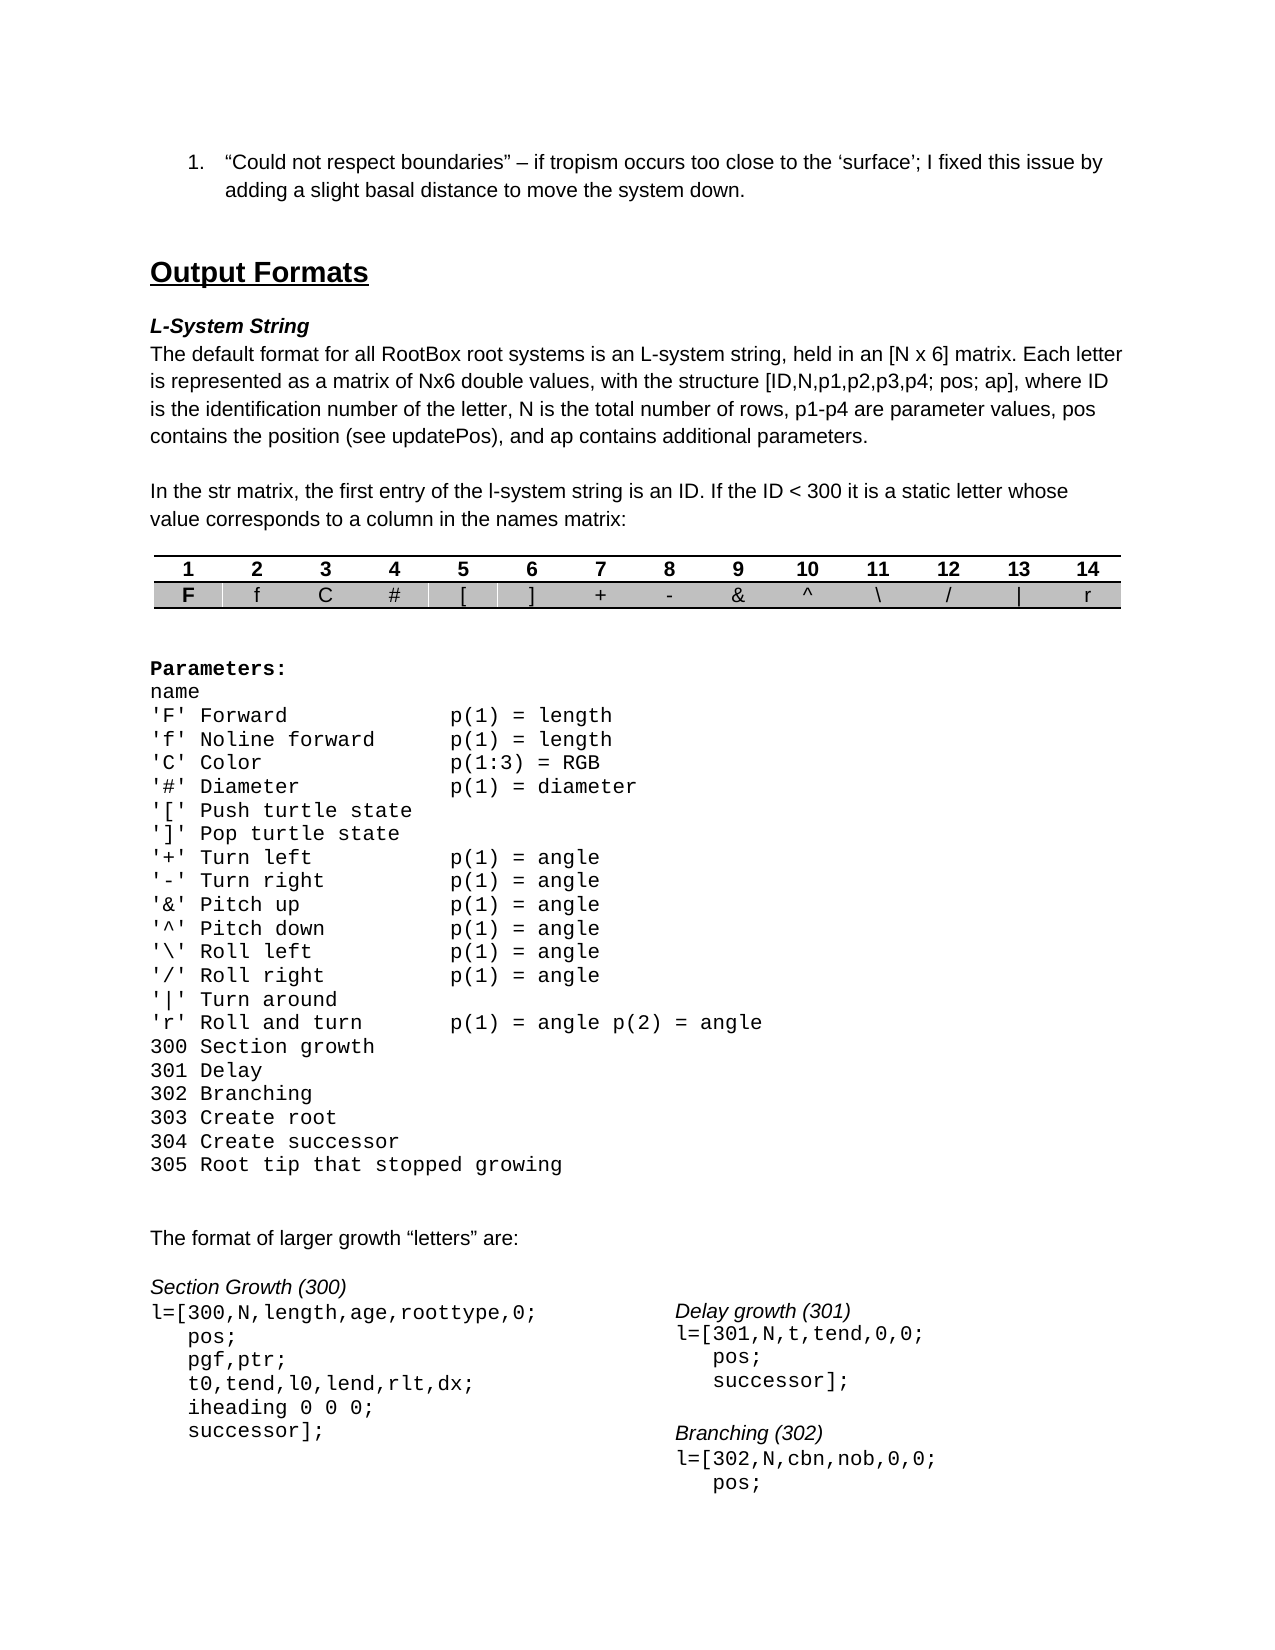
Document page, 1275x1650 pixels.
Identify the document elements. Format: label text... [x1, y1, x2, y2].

table_cell / [913, 583, 984, 607]
text 'f' Noline forward p(1) = length [150, 729, 1125, 752]
text 303 Create root [150, 1107, 1125, 1131]
text 302 Branching [150, 1083, 1125, 1107]
text Branching (302) [675, 1421, 1125, 1445]
text Delay growth (301) l=[301,N,t,tend,0,0; [675, 1274, 1125, 1346]
table_header 8 [635, 557, 704, 581]
text '|' Turn around [150, 989, 1125, 1012]
table_cell + [566, 583, 635, 607]
table_cell ^ [772, 583, 843, 607]
text 'C' Color p(1:3) = RGB [150, 752, 1125, 776]
text '-' Turn right p(1) = angle [150, 871, 1125, 894]
text pos; [150, 1326, 600, 1349]
list “Could not respect boundaries” – if tropism occurs too close to the ‘surface’; I fixed this issue by adding a slight basal distance to move the system down. [187, 150, 1125, 201]
table_header 9 [704, 557, 772, 581]
text name [150, 681, 1125, 705]
table_cell C [291, 583, 360, 607]
subtitle Output Formats [150, 255, 1125, 288]
text '\' Roll left p(1) = angle [150, 941, 1125, 965]
table_cell # [360, 583, 428, 607]
table_header 11 [843, 557, 913, 581]
text '+' Turn left p(1) = angle [150, 847, 1125, 871]
text pos; [675, 1472, 1125, 1496]
table_header 3 [291, 557, 360, 581]
text Section Growth (300) [150, 1274, 600, 1298]
text 'r' Roll and turn p(1) = angle p(2) = angle [150, 1012, 1125, 1036]
table_cell F [154, 583, 222, 607]
table_header 2 [223, 557, 291, 581]
text '[' Push turtle state [150, 799, 1125, 823]
table_header 6 [498, 557, 566, 581]
text '/' Roll right p(1) = angle [150, 965, 1125, 989]
text l=[300,N,length,age,roottype,0; [150, 1302, 600, 1326]
text Parameters: [150, 658, 1125, 681]
text ']' Pop turtle state [150, 823, 1125, 847]
text '^' Pitch down p(1) = angle [150, 918, 1125, 941]
table_header 4 [360, 557, 428, 581]
table_header 13 [984, 557, 1054, 581]
text l=[302,N,cbn,nob,0,0; [675, 1448, 1125, 1472]
table_header 12 [913, 557, 984, 581]
text pos; [675, 1346, 1125, 1370]
text The default format for all RootBox root systems is an L-system string, held in an [N x 6] matrix. Each letter is represented as a matrix of Nx6 double values, with the structure [ID,N,p1,p2,p3,p4; pos; ap], where ID is the identification number of the letter, N is the total number of rows, p1-p4 are parameter values, pos contains the position (see updatePos), and ap contains additional parameters. [150, 342, 1125, 448]
text 305 Root tip that stopped growing [150, 1154, 1125, 1178]
text In the str matrix, the first entry of the l-system string is an ID. If the ID < 300 it is a static letter whose value corresponds to a column in the names matrix: [150, 479, 1125, 531]
table_header 14 [1054, 557, 1121, 581]
text pgf,ptr; [150, 1349, 600, 1373]
text 'F' Forward p(1) = length [150, 705, 1125, 729]
text t0,tend,l0,lend,rlt,dx; [150, 1373, 600, 1397]
text iheading 0 0 0; [150, 1397, 600, 1420]
table_header 1 [154, 557, 222, 581]
table_header 7 [566, 557, 635, 581]
table_cell | [984, 583, 1054, 607]
table_cell & [704, 583, 772, 607]
table_cell ] [498, 583, 566, 607]
table_cell r [1054, 583, 1121, 607]
table_header 5 [429, 557, 497, 581]
text The format of larger growth “letters” are: [150, 1226, 1125, 1250]
text '&' Pitch up p(1) = angle [150, 894, 1125, 918]
text '#' Diameter p(1) = diameter [150, 776, 1125, 799]
text 301 Delay [150, 1060, 1125, 1083]
table_cell f [223, 583, 291, 607]
subtitle L-System String [150, 314, 1125, 338]
table_header 10 [772, 557, 843, 581]
table_cell \ [843, 583, 913, 607]
text 304 Create successor [150, 1131, 1125, 1154]
text successor]; [675, 1370, 1125, 1393]
table_cell [ [429, 583, 497, 607]
table_cell - [635, 583, 704, 607]
text 300 Section growth [150, 1036, 1125, 1060]
text successor]; [150, 1420, 600, 1444]
